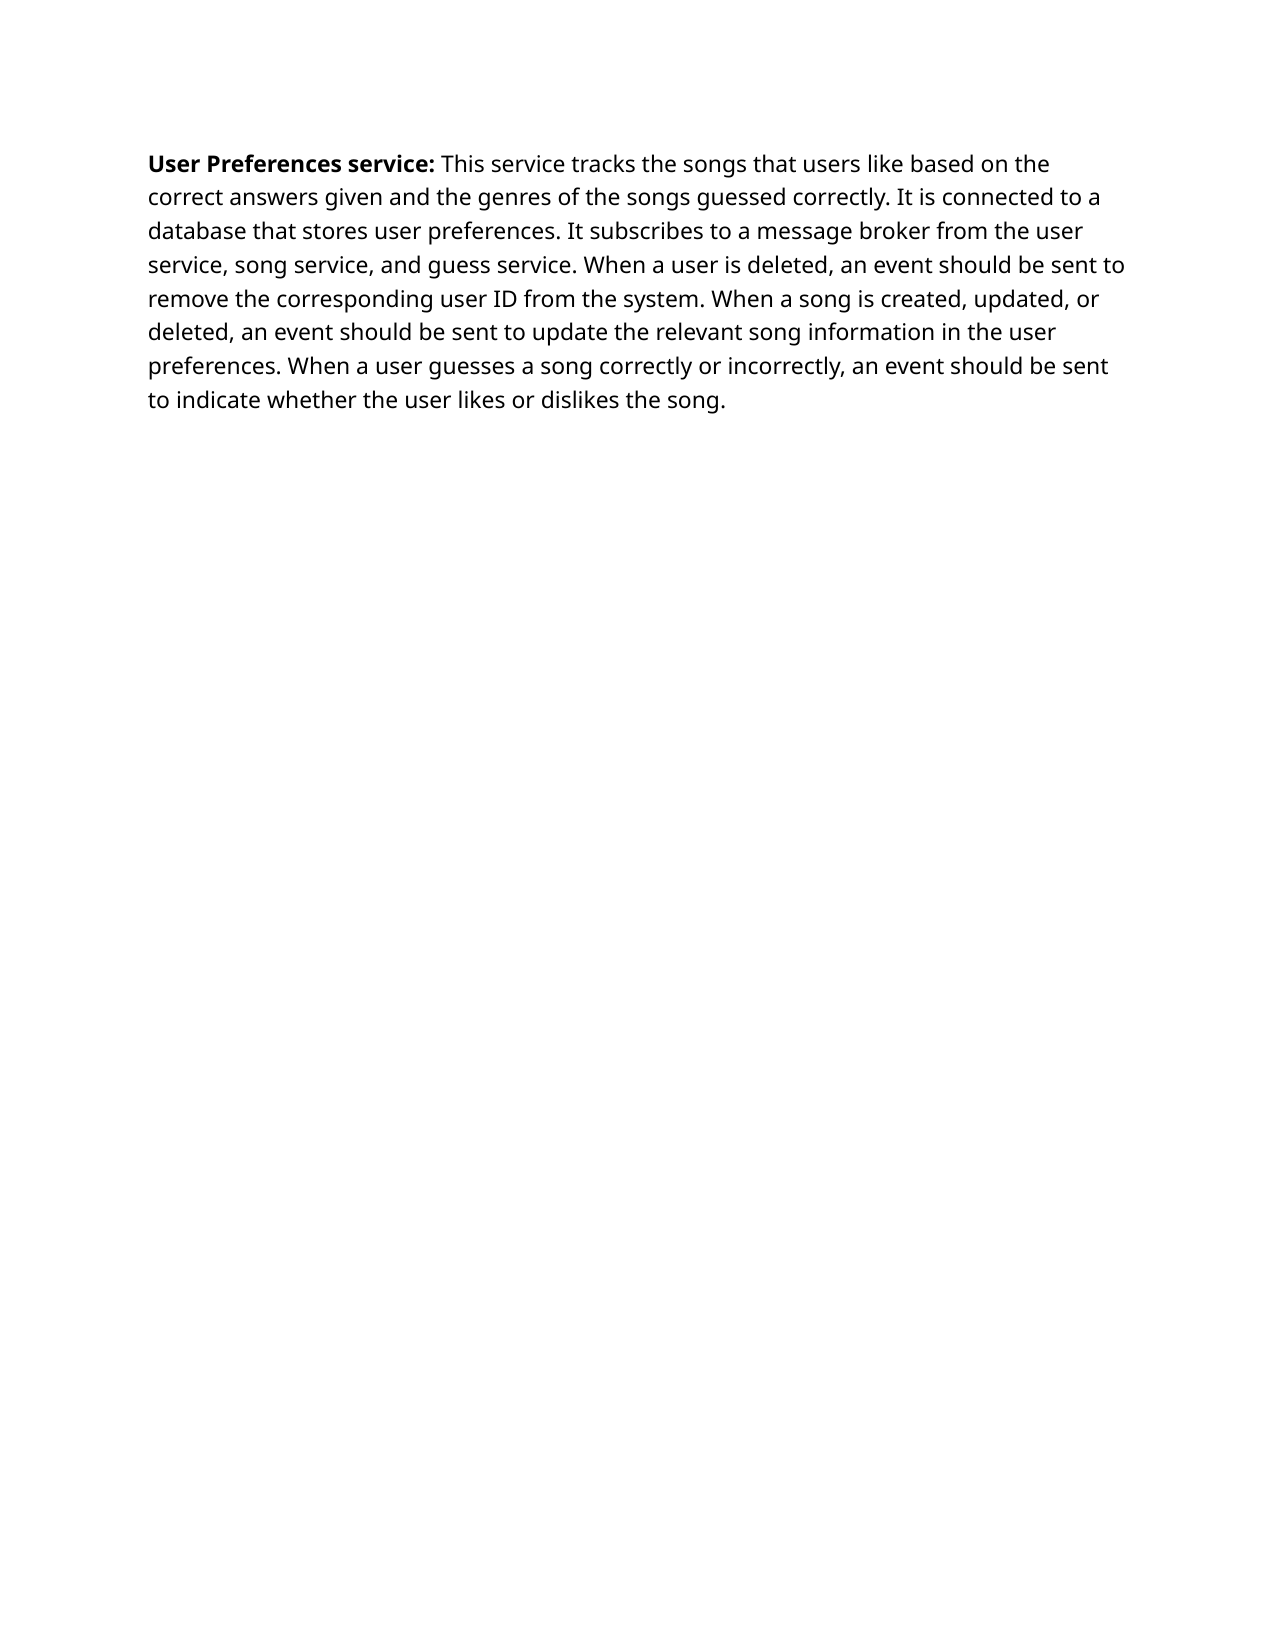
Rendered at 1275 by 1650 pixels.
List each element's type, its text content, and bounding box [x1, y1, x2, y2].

text User Preferences service: This service tracks the songs that users like based on the correct answers given and the genres of the songs guessed correctly. It is connected to a database that stores user preferences. It subscribes to a message broker from the user service, song service, and guess service. When a user is deleted, an event should be sent to remove the corresponding user ID from the system. When a song is created, updated, or deleted, an event should be sent to update the relevant song information in the user preferences. When a user guesses a song correctly or incorrectly, an event should be sent to indicate whether the user likes or dislikes the song. [148, 148, 1127, 415]
